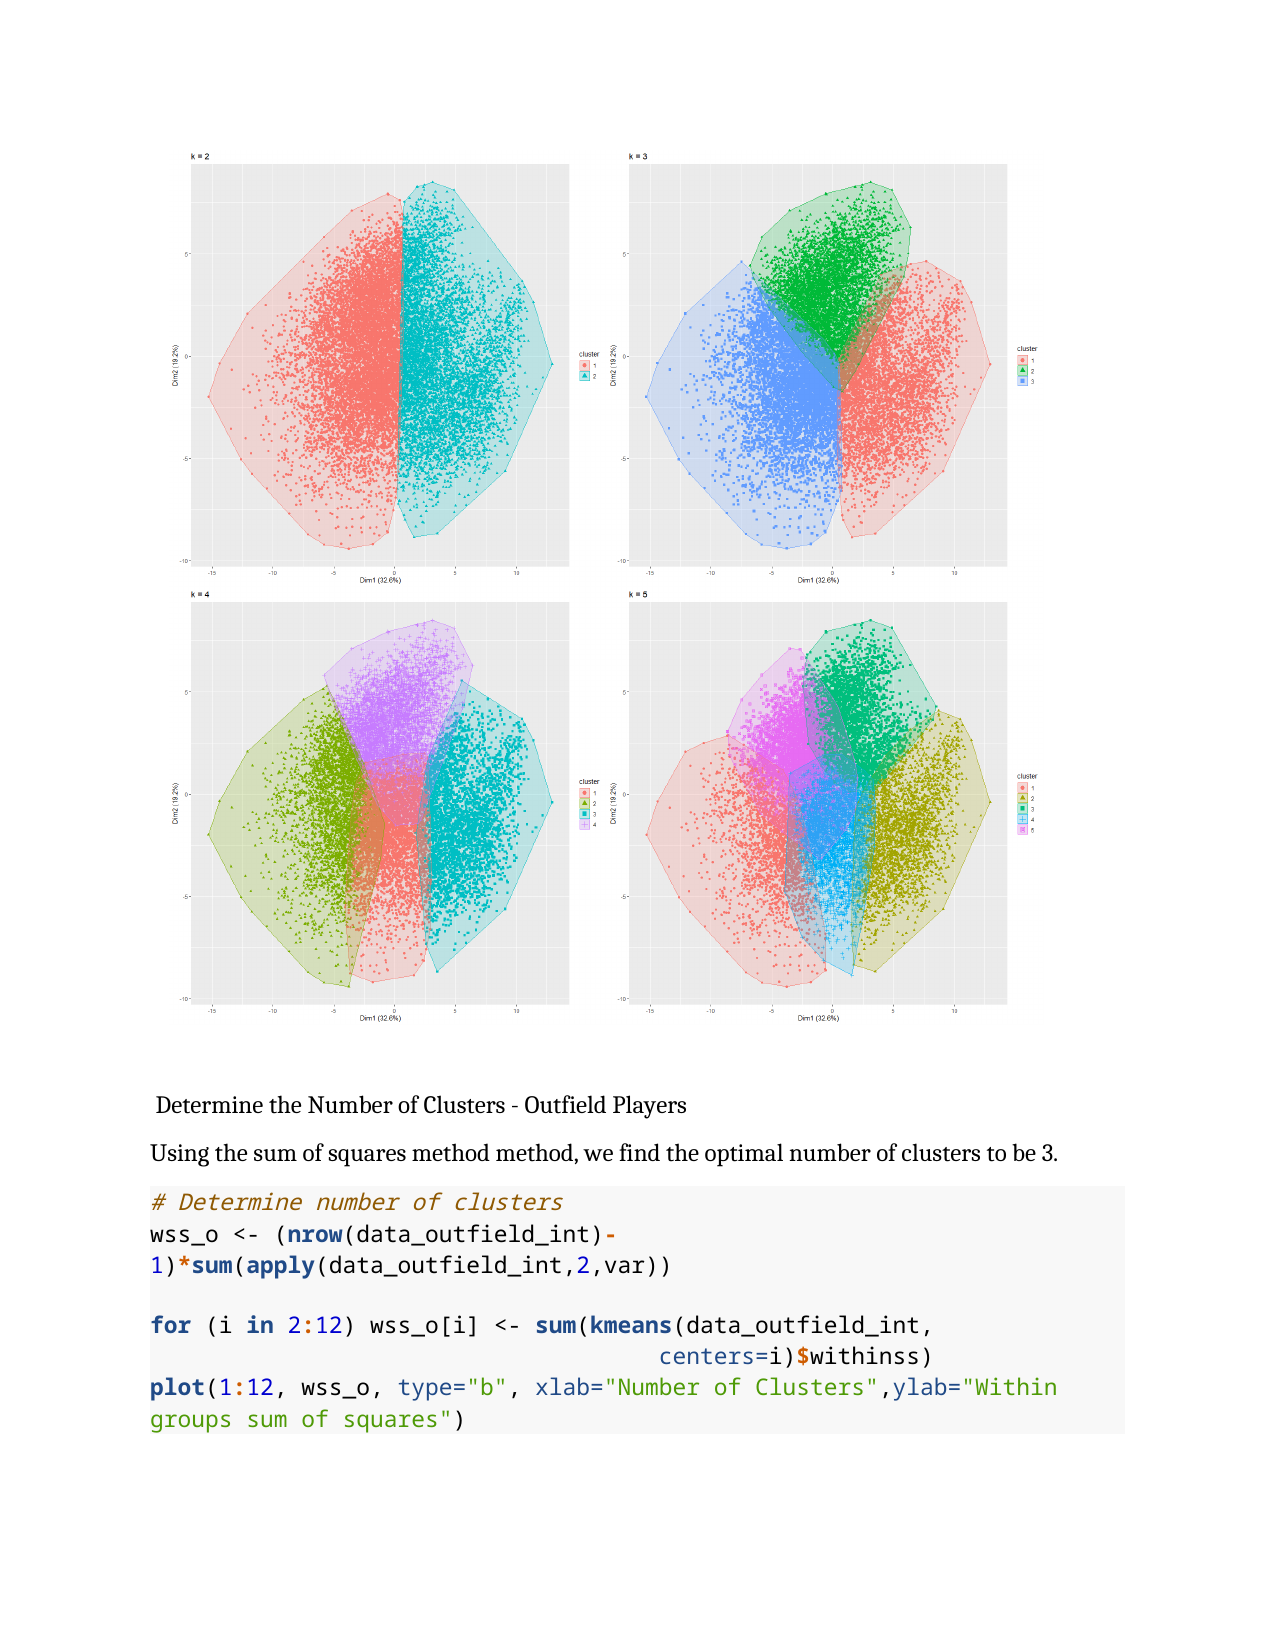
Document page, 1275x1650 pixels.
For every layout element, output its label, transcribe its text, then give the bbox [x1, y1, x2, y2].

text Determine the Number of Clusters - Outfield Players [150, 1091, 1125, 1120]
text # Determine number of clusters wss_o <- (nrow(data_outfield_int)-1)*sum(apply(data_outfield_int,2,var)) for (i in 2:12) wss_o[i] <- sum(kmeans(data_outfield_int, centers=i)$withinss) plot(1:12, wss_o, type="b", xlab="Number of Clusters",ylab="Within groups sum of squares") [150, 1186, 1125, 1434]
picture [168, 150, 1044, 1025]
text Using the sum of squares method method, we find the optimal number of clusters to be 3. [150, 1139, 1125, 1167]
